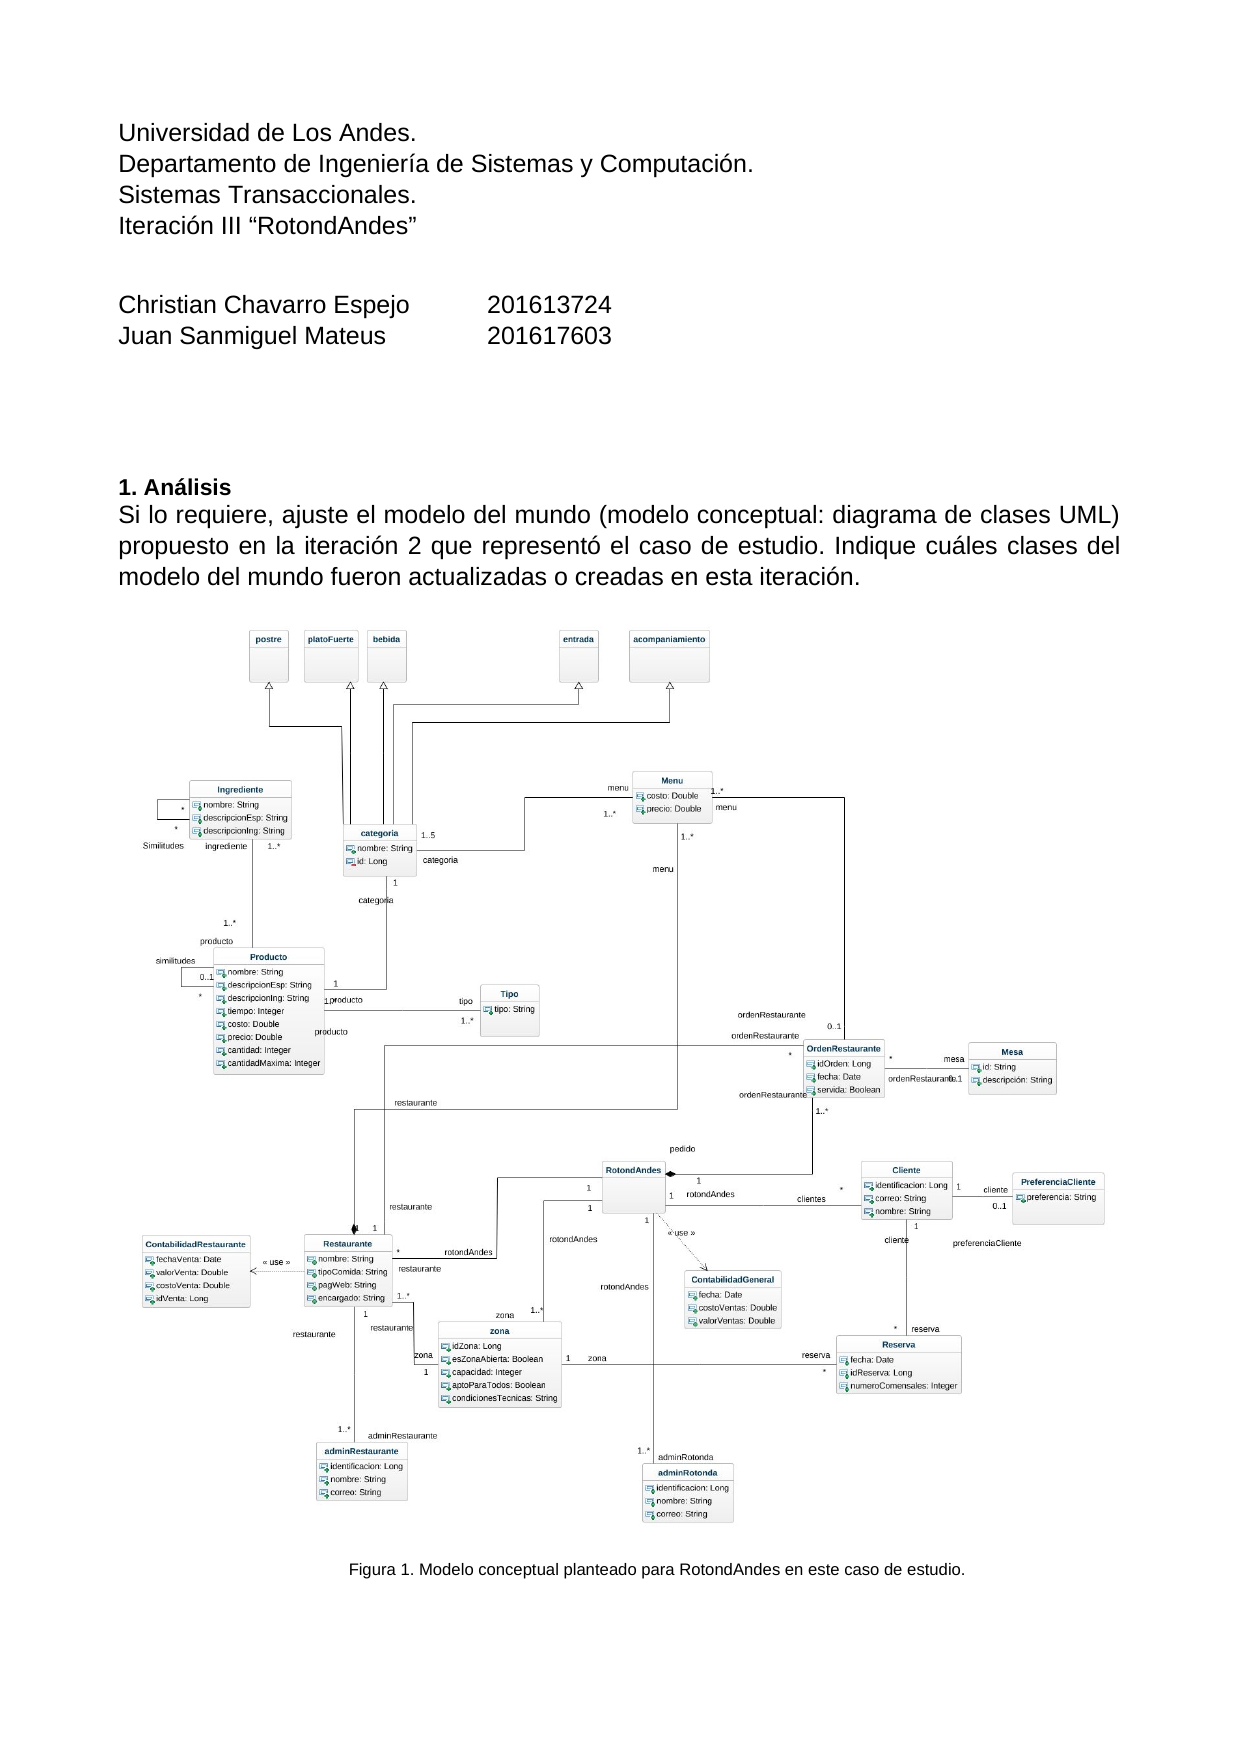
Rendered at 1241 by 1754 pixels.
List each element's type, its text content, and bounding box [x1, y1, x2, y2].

text Figura 1. Modelo conceptual planteado para RotondAndes en este caso de estudio. [192, 1559, 1122, 1579]
text 1. Análisis [118, 474, 1122, 500]
picture [118, 610, 1123, 1541]
text Universidad de Los Andes. Departamento de Ingeniería de Sistemas y Computación. Sistemas Transaccionales. Iteración III “RotondAndes” [118, 118, 1122, 240]
text Si lo requiere, ajuste el modelo del mundo (modelo conceptual: diagrama de clases UML) propuesto en la iteración 2 que representó el caso de estudio. Indique cuáles clases del modelo del mundo fueron actualizadas o creadas en esta iteración. [118, 500, 1122, 591]
text Christian Chavarro Espejo 201613724 Juan Sanmiguel Mateus 201617603 [118, 259, 1122, 350]
